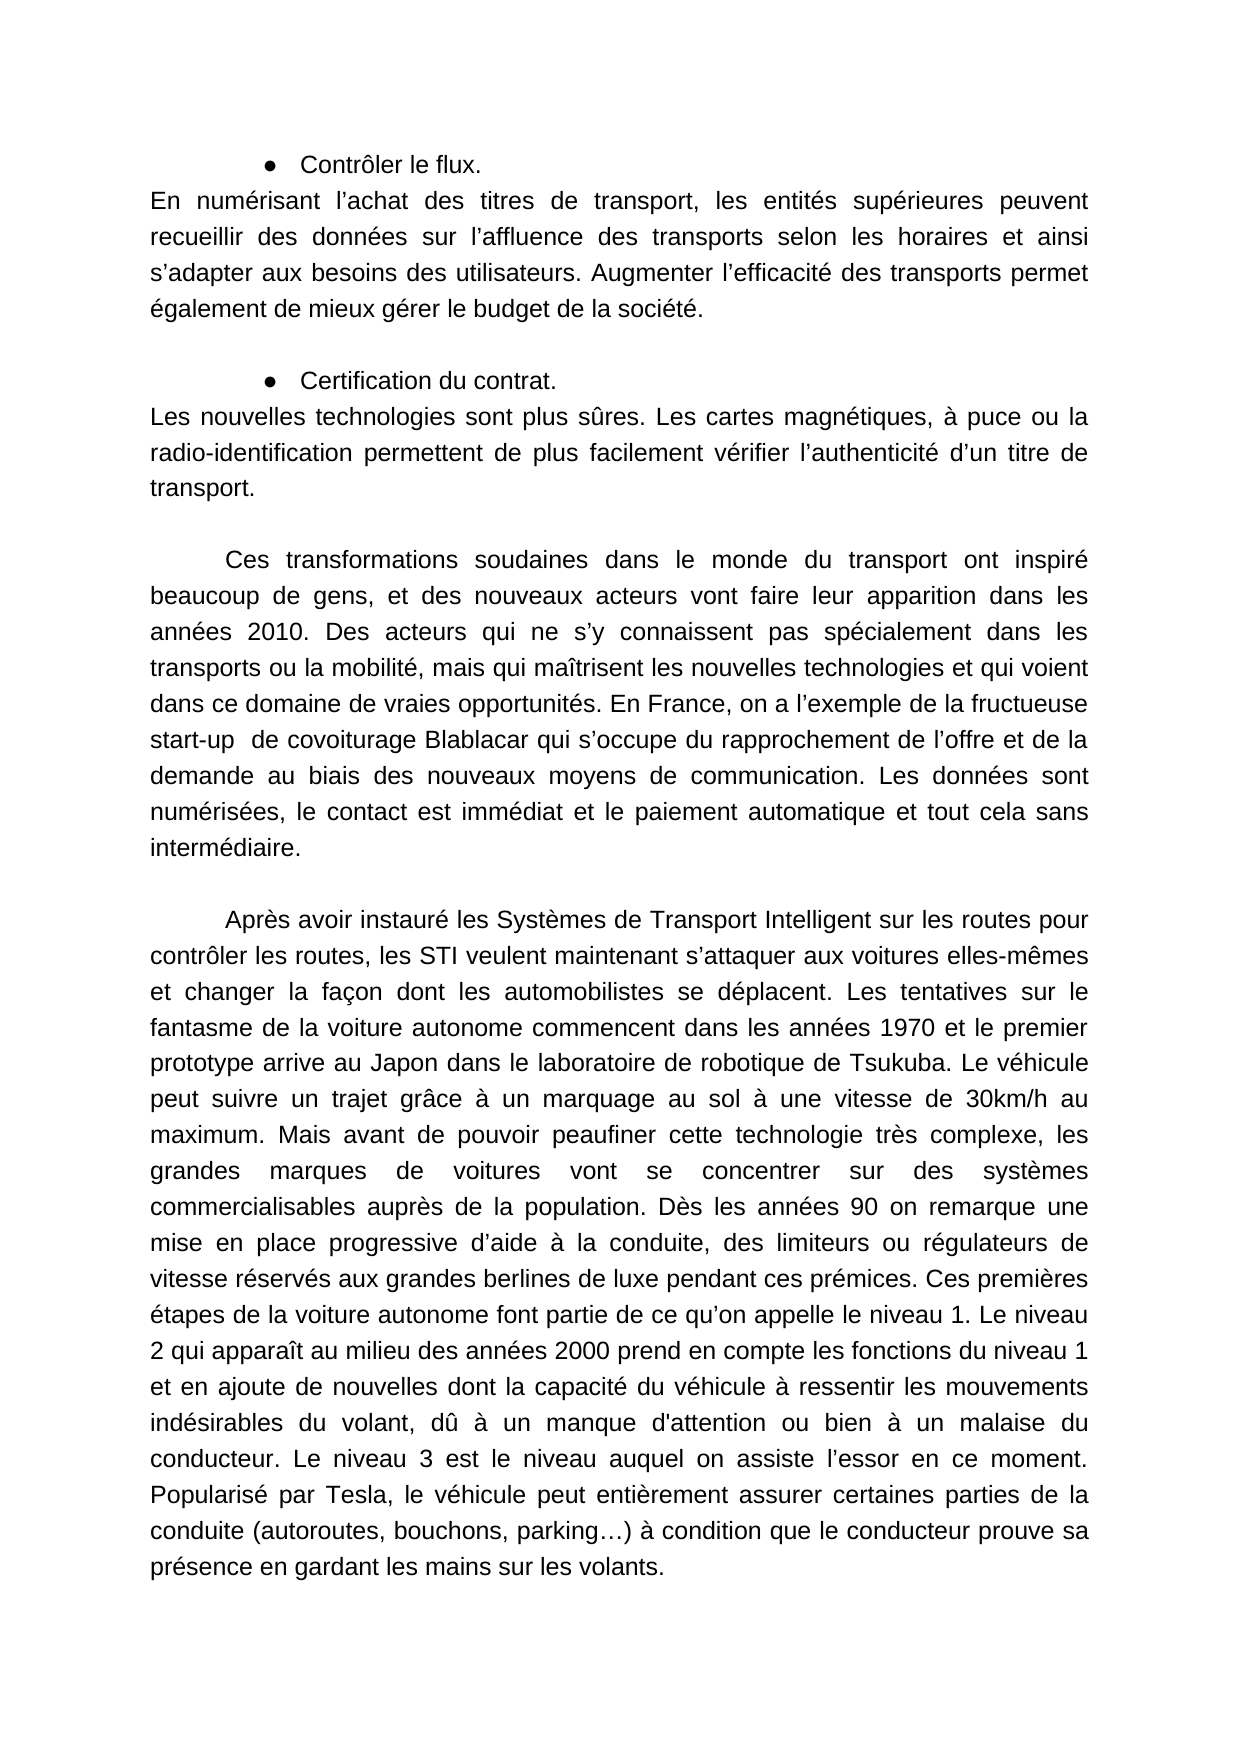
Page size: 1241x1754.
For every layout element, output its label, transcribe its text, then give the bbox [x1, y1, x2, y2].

text Après avoir instauré les Systèmes de Transport Intelligent sur les routes pour contrôler les routes, les STI veulent maintenant s’attaquer aux voitures elles-mêmes et changer la façon dont les automobilistes se déplacent. Les tentatives sur le fantasme de la voiture autonome commencent dans les années 1970 et le premier prototype arrive au Japon dans le laboratoire de robotique de Tsukuba. Le véhicule peut suivre un trajet grâce à un marquage au sol à une vitesse de 30km/h au maximum. Mais avant de pouvoir peaufiner cette technologie très complexe, les grandes marques de voitures vont se concentrer sur des systèmes commercialisables auprès de la population. Dès les années 90 on remarque une mise en place progressive d’aide à la conduite, des limiteurs ou régulateurs de vitesse réservés aux grandes berlines de luxe pendant ces prémices. Ces premières étapes de la voiture autonome font partie de ce qu’on appelle le niveau 1. Le niveau 2 qui apparaît au milieu des années 2000 prend en compte les fonctions du niveau 1 et en ajoute de nouvelles dont la capacité du véhicule à ressentir les mouvements indésirables du volant, dû à un manque d'attention ou bien à un malaise du conducteur. Le niveau 3 est le niveau auquel on assiste l’essor en ce moment. Popularisé par Tesla, le véhicule peut entièrement assurer certaines parties de la conduite (autoroutes, bouchons, parking…) à condition que le conducteur prouve sa présence en gardant les mains sur les volants. [150, 905, 1090, 1580]
text Ces transformations soudaines dans le monde du transport ont inspiré beaucoup de gens, et des nouveaux acteurs vont faire leur apparition dans les années 2010. Des acteurs qui ne s’y connaissent pas spécialement dans les transports ou la mobilité, mais qui maîtrisent les nouvelles technologies et qui voient dans ce domaine de vraies opportunités. En France, on a l’exemple de la fructueuse start-up de covoiturage Blablacar qui s’occupe du rapprochement de l’offre et de la demande au biais des nouveaux moyens de communication. Les données sont numérisées, le contact est immédiat et le paiement automatique et tout cela sans intermédiaire. [150, 545, 1090, 862]
list Certification du contrat. [262, 366, 1090, 394]
text En numérisant l’achat des titres de transport, les entités supérieures peuvent recueillir des données sur l’affluence des transports selon les horaires et ainsi s’adapter aux besoins des utilisateurs. Augmenter l’efficacité des transports permet également de mieux gérer le budget de la société. [150, 186, 1090, 322]
list Contrôler le flux. [262, 150, 1090, 179]
text Les nouvelles technologies sont plus sûres. Les cartes magnétiques, à puce ou la radio-identification permettent de plus facilement vérifier l’authenticité d’un titre de transport. [150, 402, 1090, 502]
